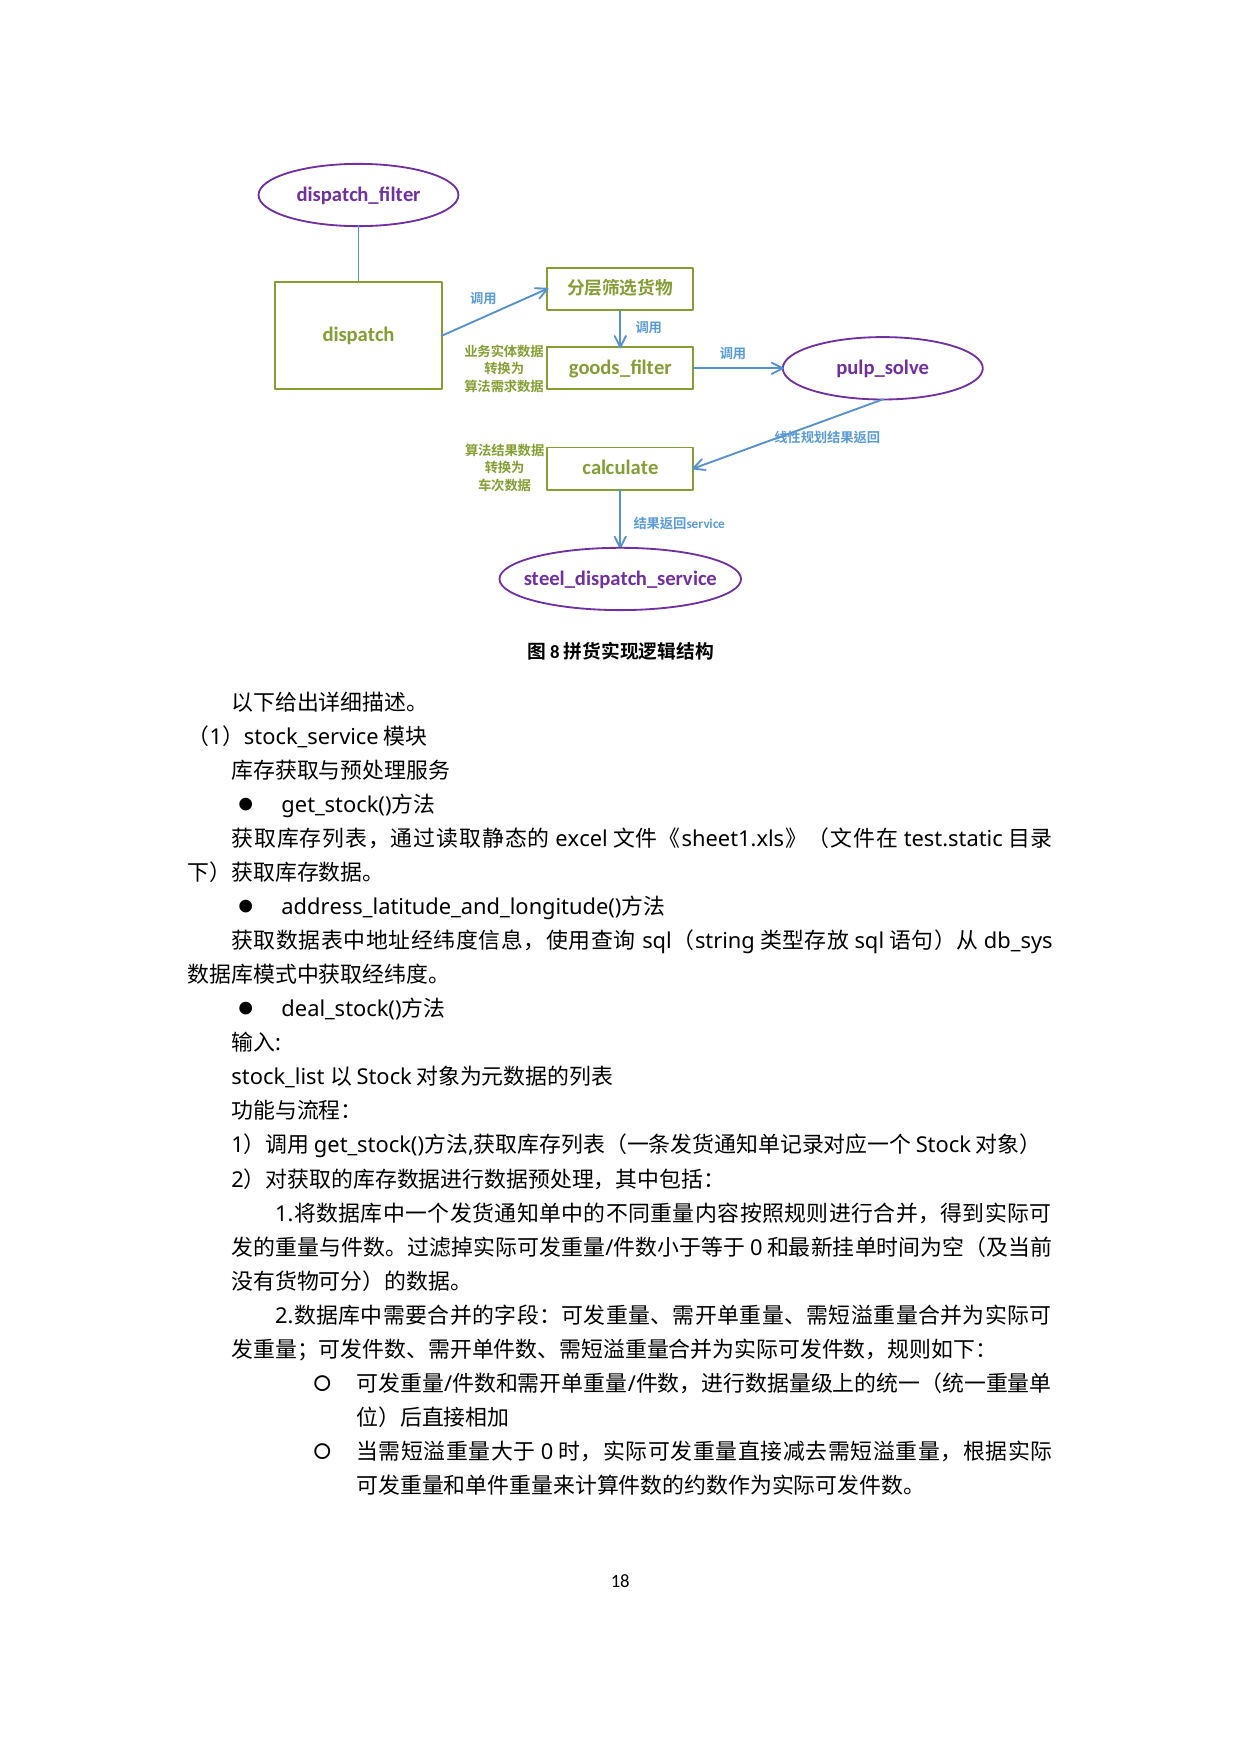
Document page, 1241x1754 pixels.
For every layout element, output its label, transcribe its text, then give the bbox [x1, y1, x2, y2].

text 库存获取与预处理服务 [187, 752, 1053, 785]
text 1）调用get_stock()方法,获取库存列表（一条发货通知单记录对应一个Stock对象） [187, 1127, 1053, 1160]
text stock_list 以Stock对象为元数据的列表 [187, 1059, 1053, 1092]
text 获取库存列表，通过读取静态的excel文件《sheet1.xls》（文件在test.static目录下）获取库存数据。 [187, 821, 1053, 887]
text 1.将数据库中一个发货通知单中的不同重量内容按照规则进行合并，得到实际可发的重量与件数。过滤掉实际可发重量/件数小于等于0和最新挂单时间为空（及当前没有货物可分）的数据。 [231, 1195, 1053, 1296]
list get_stock()方法 [237, 787, 1053, 819]
text 2.数据库中需要合并的字段：可发重量、需开单重量、需短溢重量合并为实际可发重量；可发件数、需开单件数、需短溢重量合并为实际可发件数，规则如下： [231, 1297, 1053, 1364]
list address_latitude_and_longitude()方法 [237, 889, 1053, 921]
list 可发重量/件数和需开单重量/件数，进行数据量级上的统一（统一重量单位）后直接相加 [312, 1366, 1053, 1432]
text 输入: [187, 1025, 1053, 1057]
list deal_stock()方法 [237, 991, 1053, 1023]
list 当需短溢重量大于0时，实际可发重量直接减去需短溢重量，根据实际可发重量和单件重量来计算件数的约数作为实际可发件数。 [312, 1434, 1053, 1500]
text （1）stock_service模块 [187, 718, 1053, 751]
text 2）对获取的库存数据进行数据预处理，其中包括： [187, 1161, 1053, 1194]
text 图 8 拼货实现逻辑结构 [187, 634, 1053, 666]
text 以下给出详细描述。 [187, 684, 1053, 717]
text 获取数据表中地址经纬度信息，使用查询sql（string类型存放sql语句）从db_sys数据库模式中获取经纬度。 [187, 923, 1053, 989]
text 功能与流程： [187, 1093, 1053, 1126]
